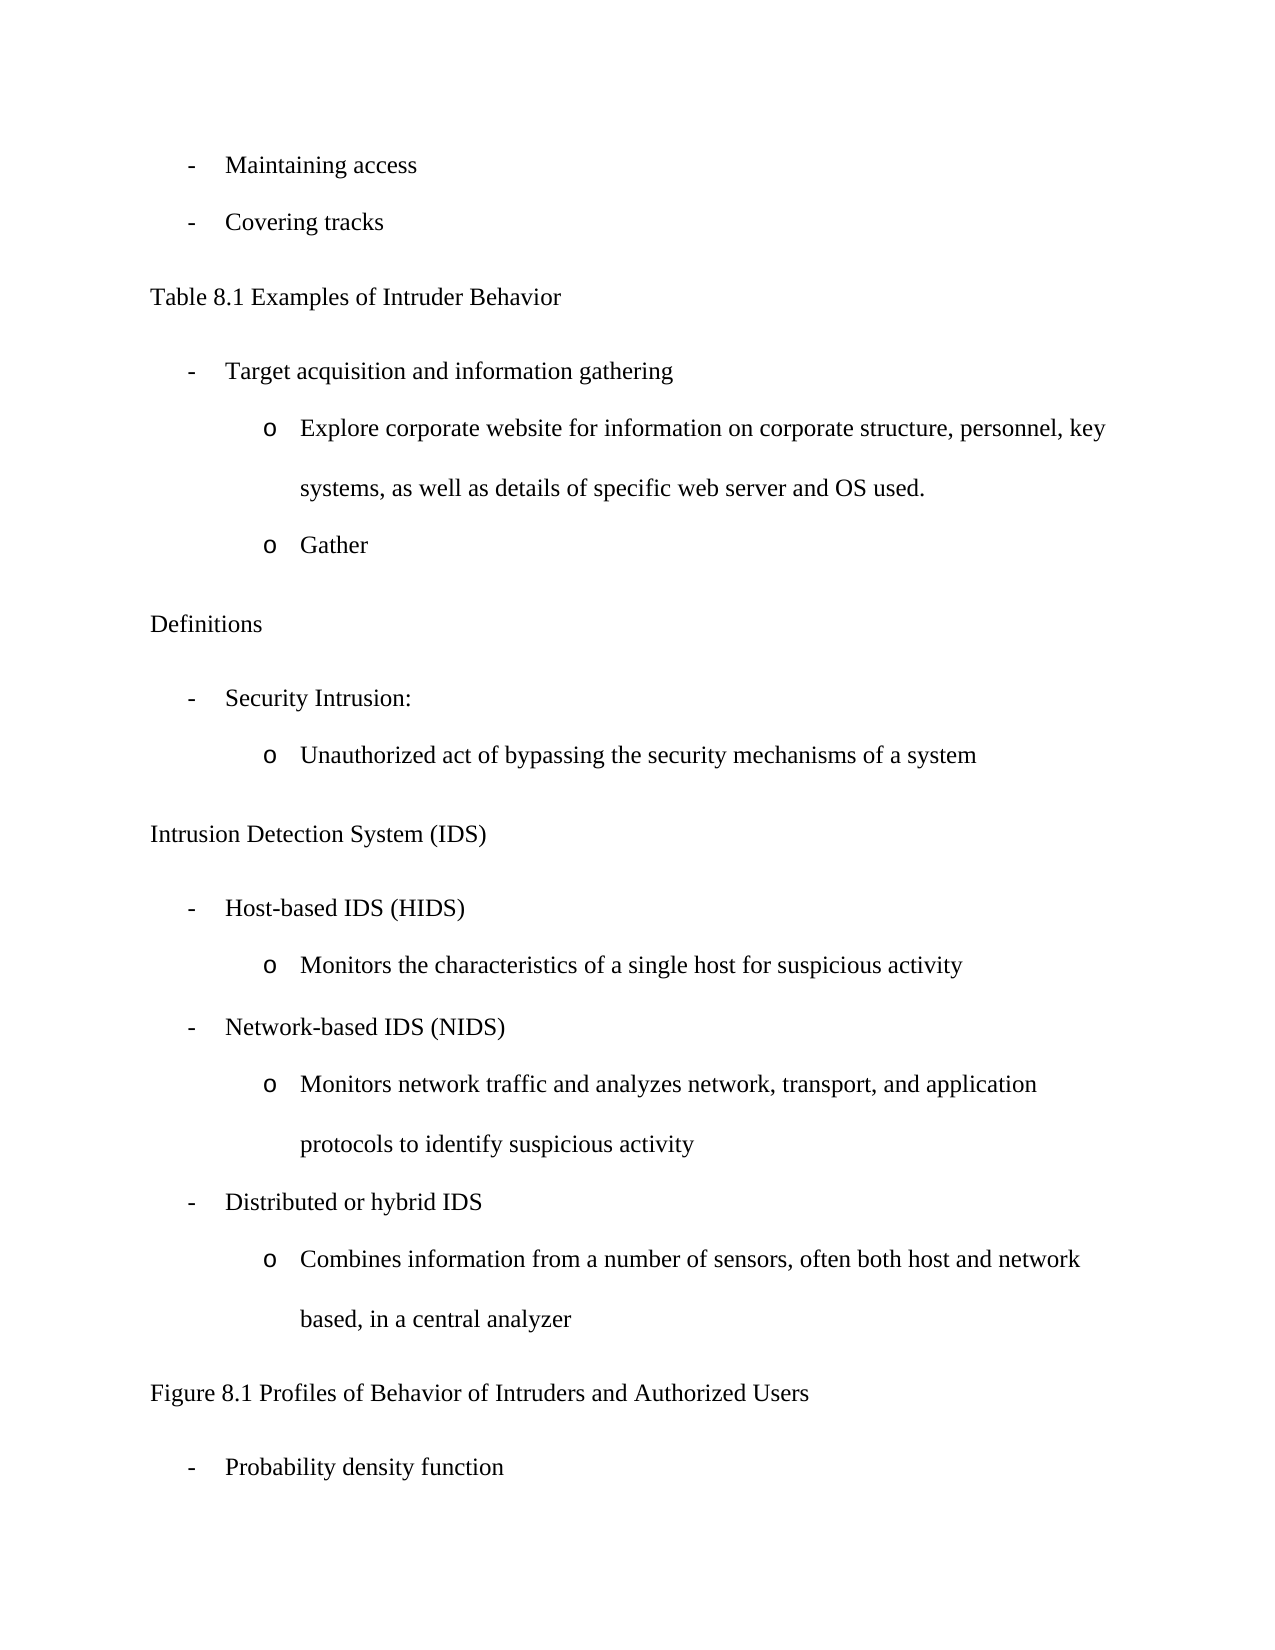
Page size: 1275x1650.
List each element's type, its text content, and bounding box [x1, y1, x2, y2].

text Intrusion Detection System (IDS) [150, 819, 1125, 847]
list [187, 356, 1125, 384]
list Maintaining access [187, 150, 1125, 179]
list Network-based IDS (NIDS) [187, 1012, 1125, 1041]
list Monitors the characteristics of a single host for suspicious activity [262, 950, 1125, 981]
list Unauthorized act of bypassing the security mechanisms of a system [262, 740, 1125, 771]
list Covering tracks [187, 207, 1125, 236]
list Gather [262, 530, 1125, 561]
list Combines information from a number of sensors, often both host and network based, in a central analyzer [262, 1244, 1125, 1332]
list Distributed or hybrid IDS [187, 1187, 1125, 1215]
list Explore corporate website for information on corporate structure, personnel, key systems, as well as details of specific web server and OS used. [262, 413, 1125, 502]
text Table 8.1 Examples of Intruder Behavior [150, 282, 1125, 310]
list Host-based IDS (HIDS) [187, 893, 1125, 922]
text Figure 8.1 Profiles of Behavior of Intruders and Authorized Users [150, 1378, 1125, 1407]
list Monitors network traffic and analyzes network, transport, and application protocols to identify suspicious activity [262, 1069, 1125, 1158]
list Security Intrusion: [187, 683, 1125, 712]
text Definitions [150, 609, 1125, 637]
list Probability density function [187, 1452, 1125, 1481]
